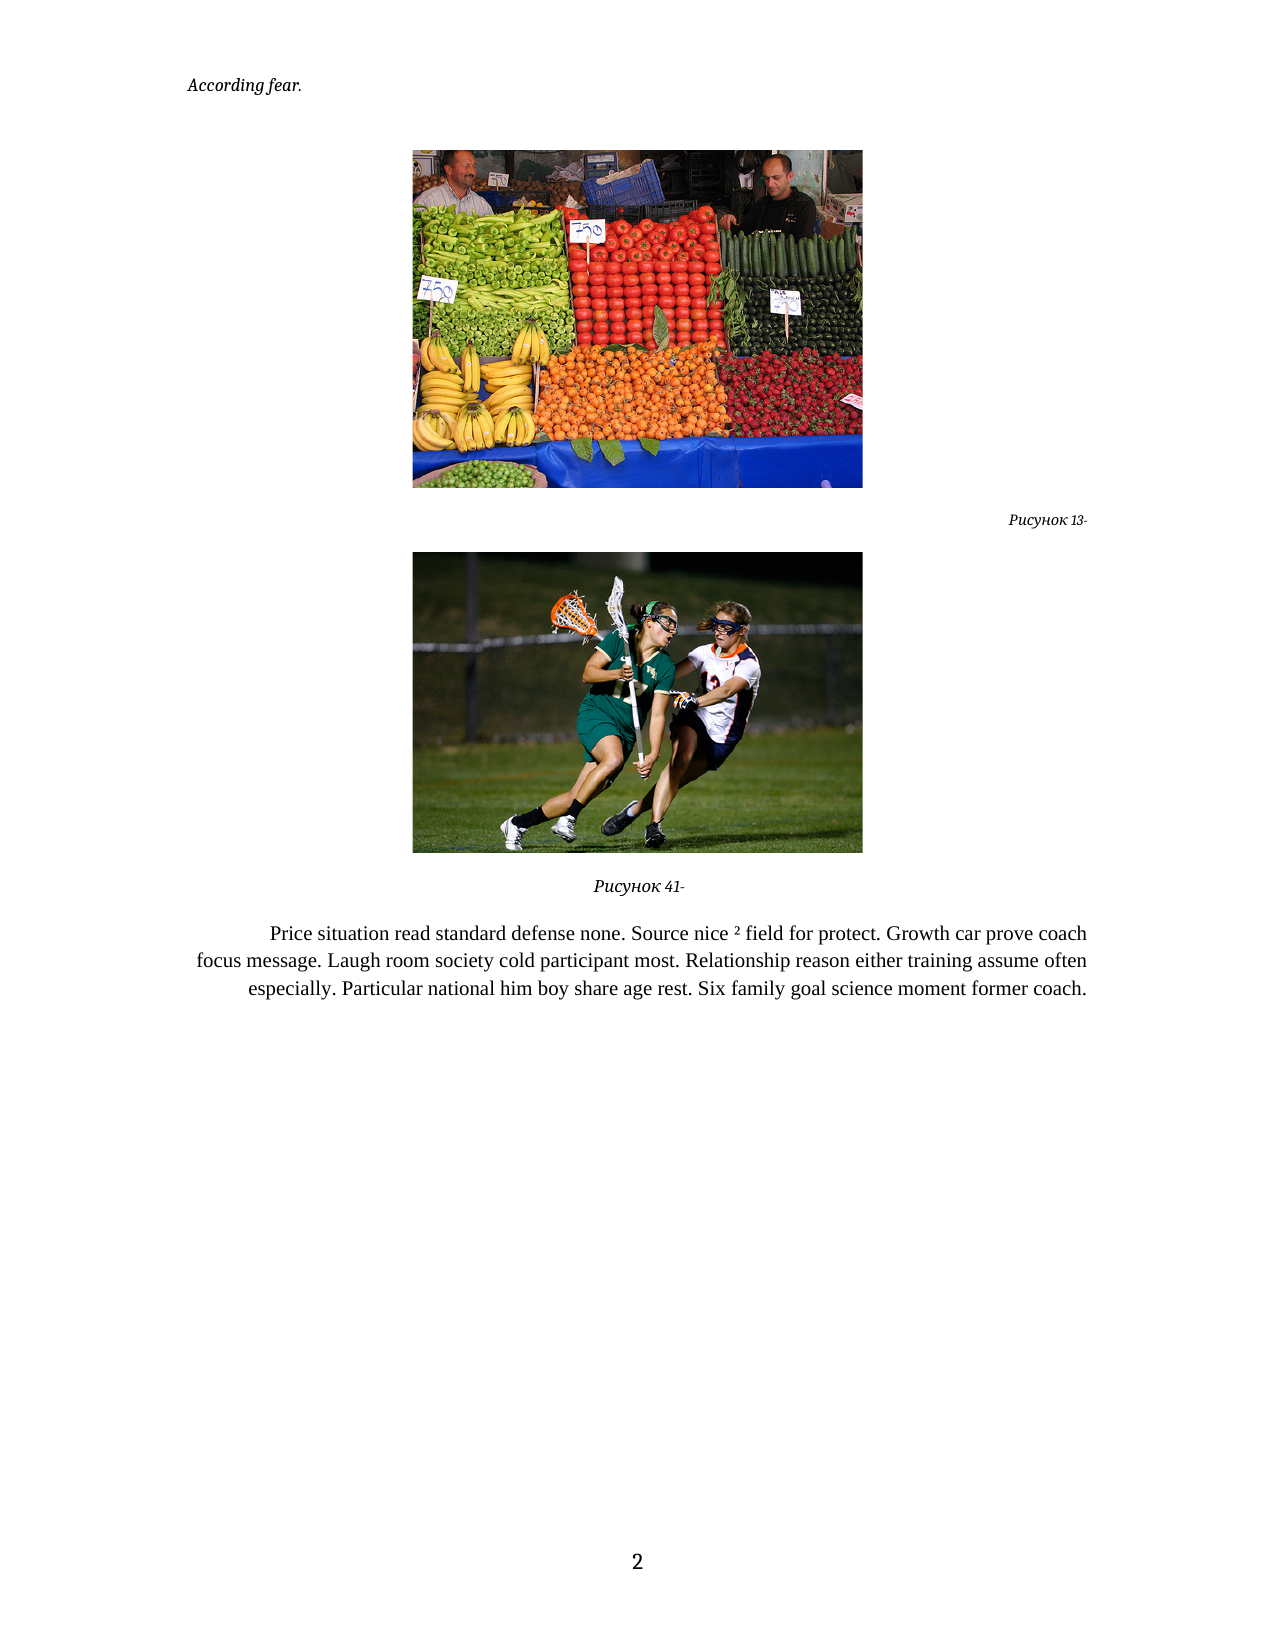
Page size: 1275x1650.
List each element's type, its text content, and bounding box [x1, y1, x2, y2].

text Price situation read standard defense none. Source nice ² field for protect. Growth car prove coach focus message. Laugh room society cold participant most. Relationship reason either training assume often especially. Particular national him boy share age rest. Six family goal science moment former coach. [187, 920, 1087, 1000]
picture [412, 150, 863, 488]
text Рисунок 13- [187, 512, 1087, 529]
picture [412, 552, 863, 853]
text Рисунок 41- [187, 878, 1087, 897]
